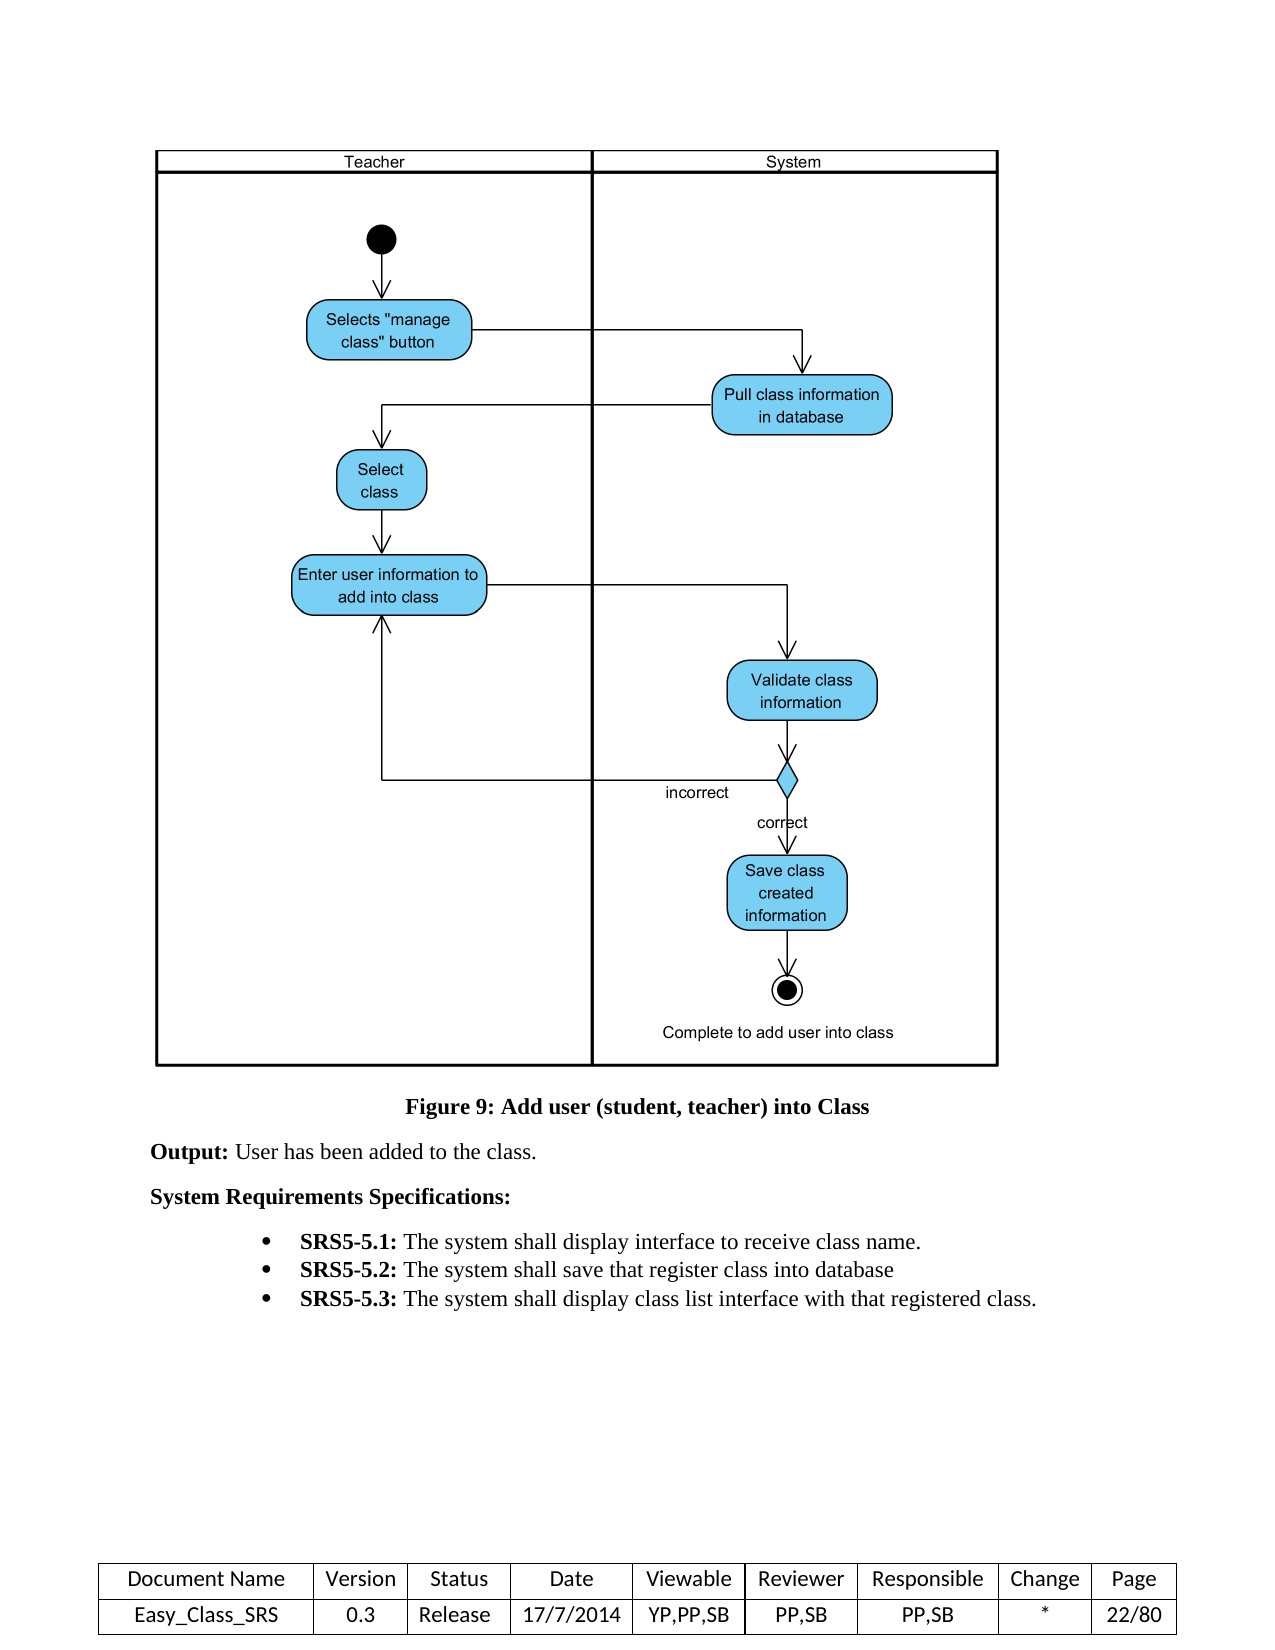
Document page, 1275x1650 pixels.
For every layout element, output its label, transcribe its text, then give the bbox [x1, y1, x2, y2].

text Figure 9: Add user (student, teacher) into Class [150, 1093, 1125, 1119]
text System Requirements Specifications: [150, 1183, 1125, 1209]
list SRS5-5.1: The system shall display interface to receive class name. [262, 1228, 1125, 1254]
text Output: User has been added to the class. [150, 1138, 1125, 1164]
list SRS5-5.2: The system shall save that register class into database [262, 1257, 1125, 1283]
list SRS5-5.3: The system shall display class list interface with that registered class. [262, 1285, 1125, 1311]
picture [150, 150, 1005, 1074]
